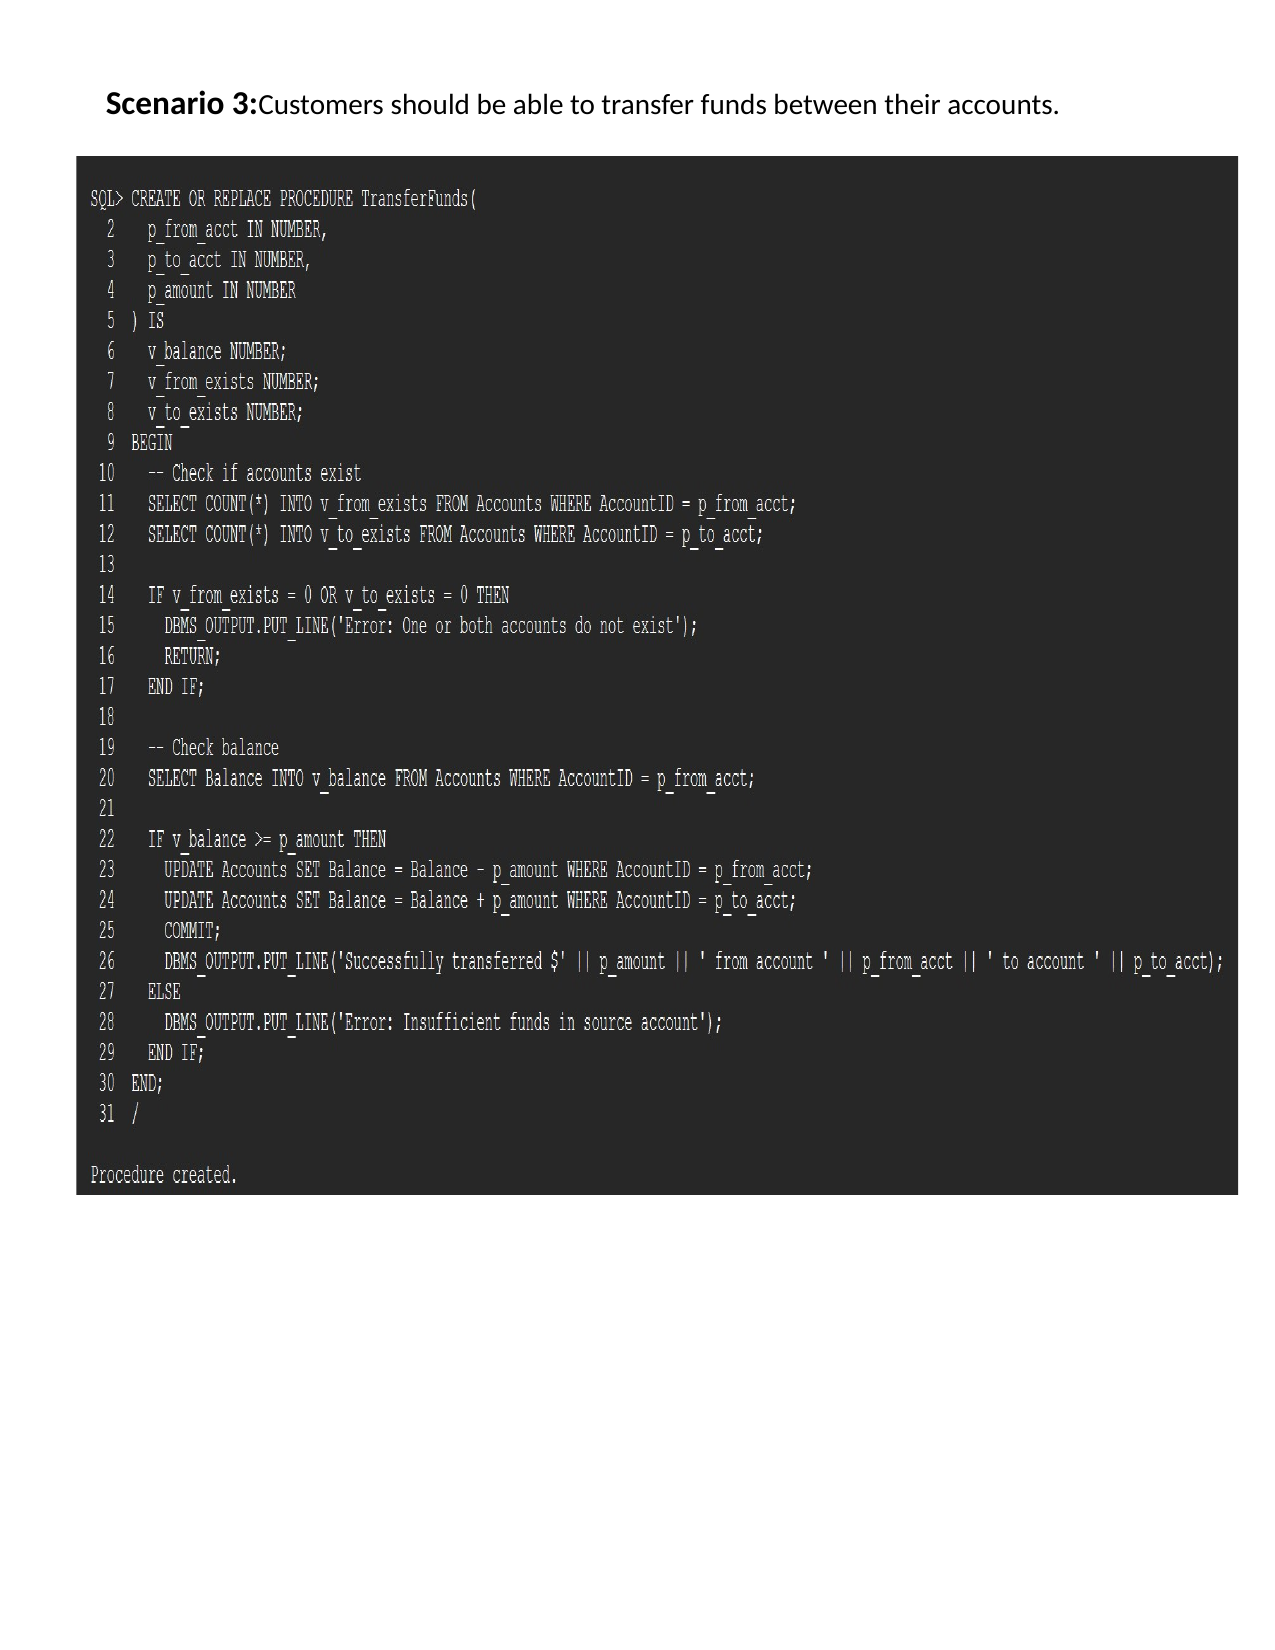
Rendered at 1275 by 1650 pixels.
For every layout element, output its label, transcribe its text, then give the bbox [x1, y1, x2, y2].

picture [76, 156, 1239, 1194]
text Scenario 3:Customers should be able to transfer funds between their accounts. [106, 82, 1125, 123]
